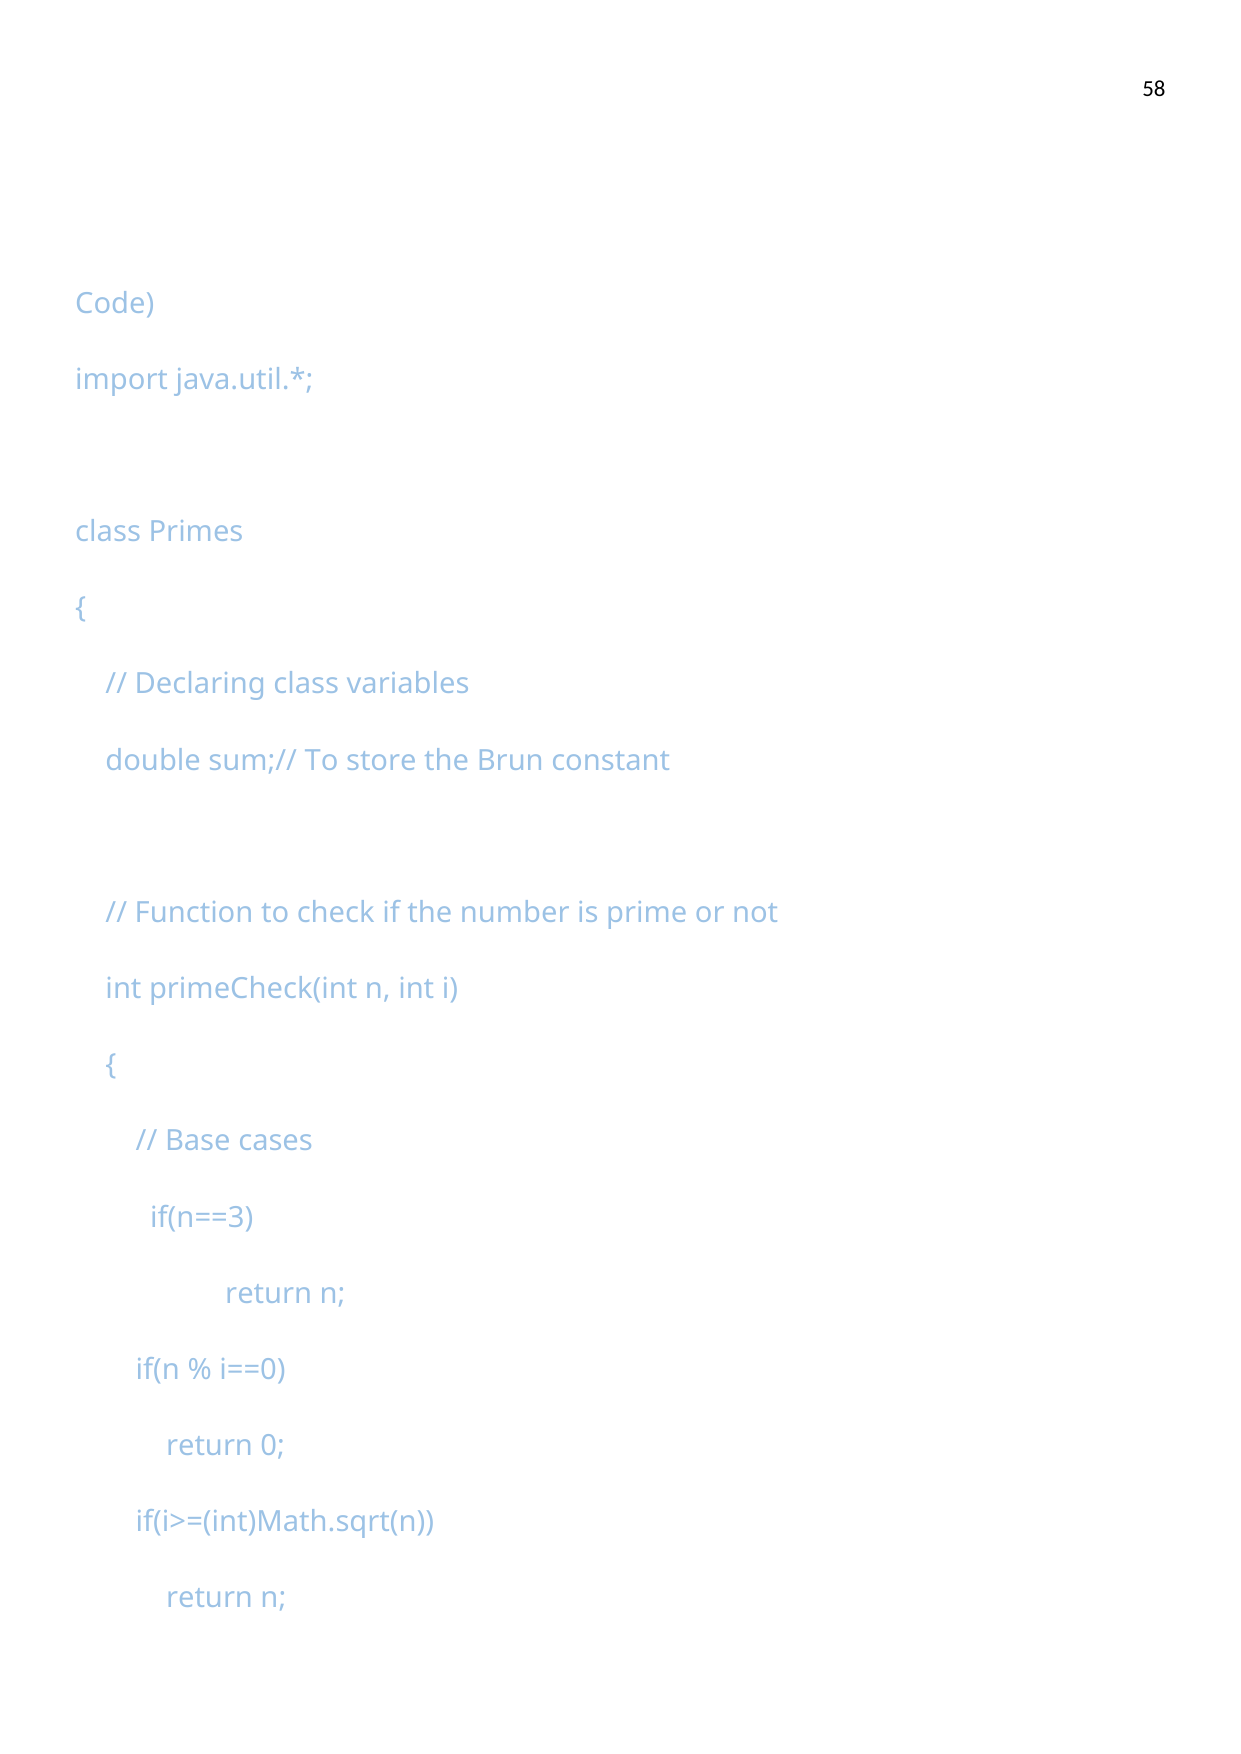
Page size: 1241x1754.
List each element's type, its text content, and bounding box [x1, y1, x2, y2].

text { [75, 1043, 1165, 1083]
text // Base cases [75, 1120, 1165, 1159]
text double sum;// To store the Brun constant [75, 739, 1165, 779]
text return 0; [75, 1424, 1165, 1464]
text class Primes [75, 511, 1165, 550]
text Code) [75, 282, 1165, 322]
text if(n==3) [75, 1196, 1165, 1236]
text if(i>=(int)Math.sqrt(n)) [75, 1500, 1165, 1540]
text if(n % i==0) [75, 1348, 1165, 1388]
text { [75, 587, 1165, 626]
text return n; [75, 1272, 1165, 1312]
text // Function to check if the number is prime or not [75, 891, 1165, 931]
text import java.util.*; [75, 358, 1165, 398]
text return n; [75, 1577, 1165, 1616]
text int primeCheck(int n, int i) [75, 967, 1165, 1007]
text // Declaring class variables [75, 663, 1165, 702]
